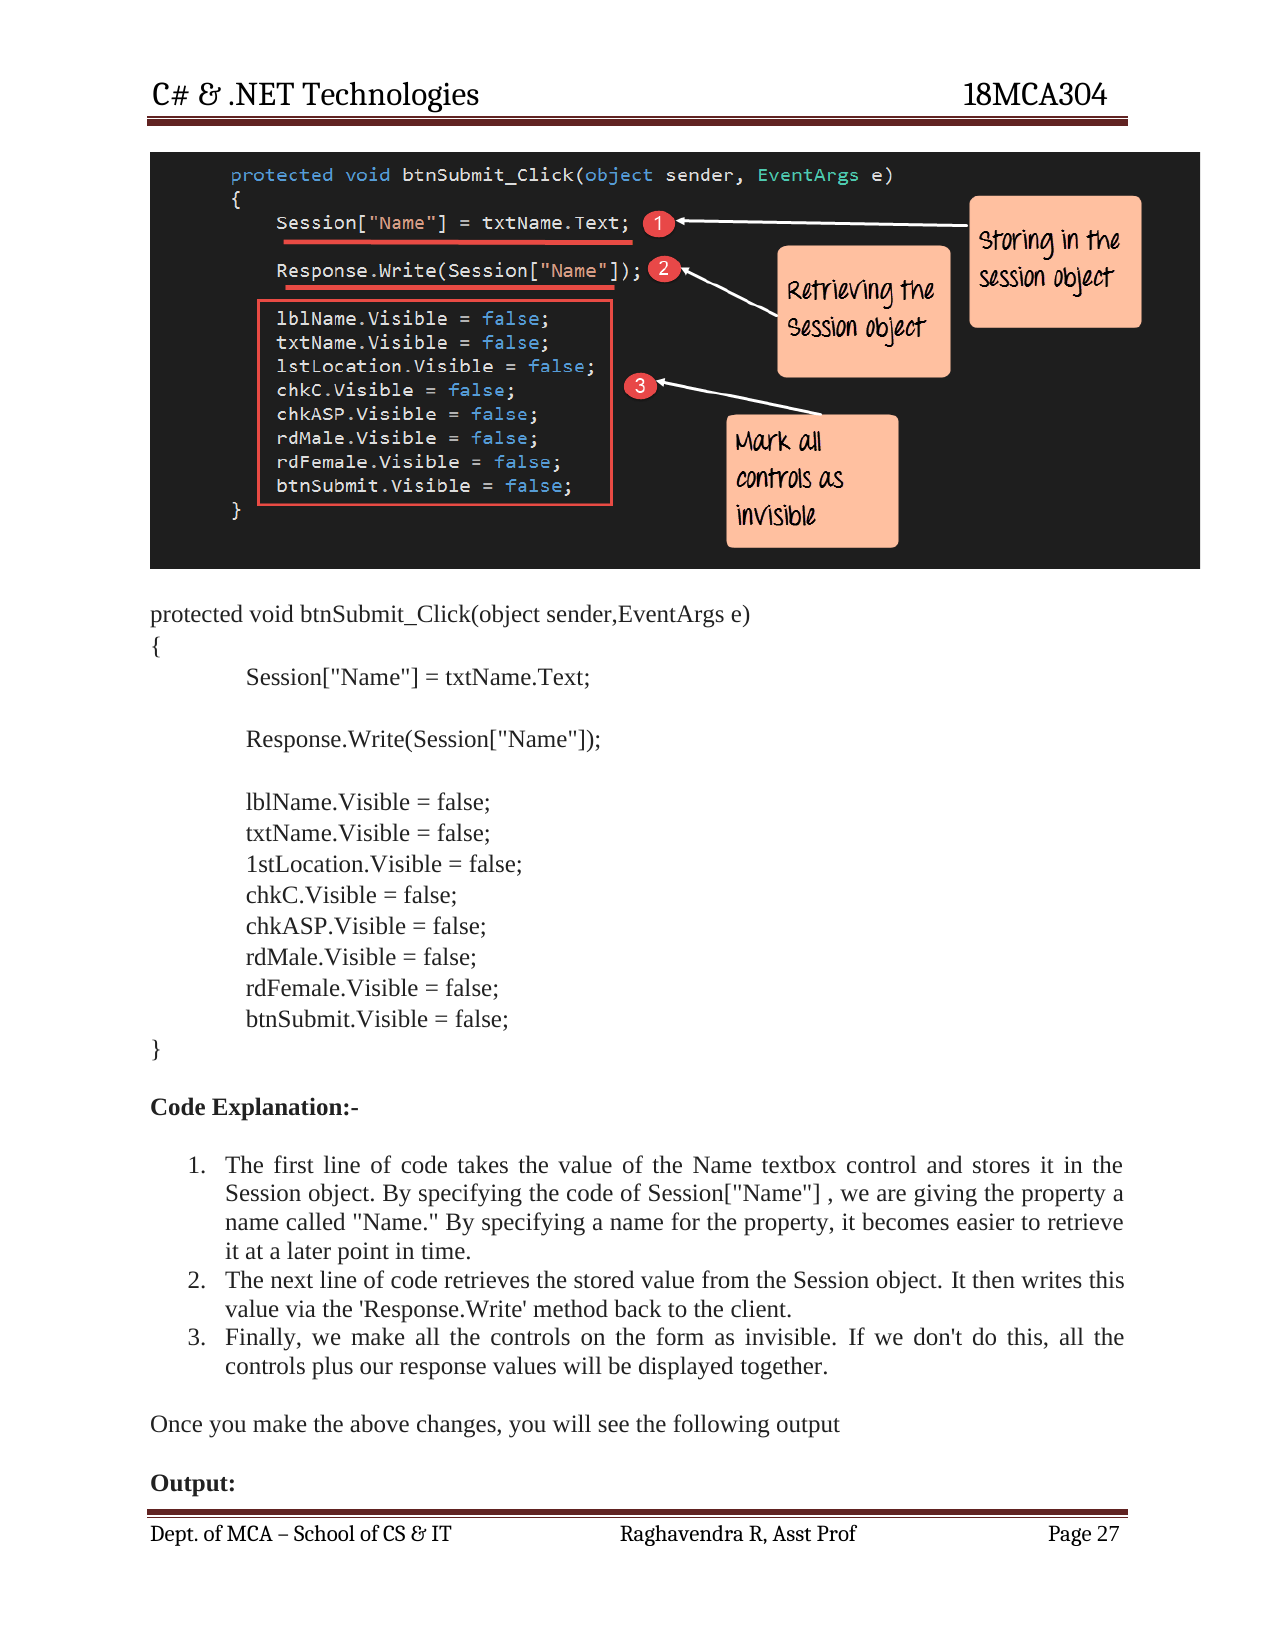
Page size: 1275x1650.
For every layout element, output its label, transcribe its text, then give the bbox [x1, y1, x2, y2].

subtitle Output: [150, 1468, 1212, 1496]
picture [150, 152, 1201, 569]
subtitle Code Explanation:- [150, 1092, 1212, 1121]
list The first line of code takes the value of the Name textbox control and stores it in the Session object. By specifying the code of Session["Name"] , we are giving the property a name called "Name." By specifying a name for the property, it becomes easier to retrieve it at a later point in time. [187, 1150, 1125, 1265]
text Once you make the above changes, you will see the following output [150, 1409, 1212, 1438]
text Session["Name"] = txtName.Text; Response.Write(Session["Name"]); [246, 662, 846, 753]
text protected void btnSubmit_Click(object sender,EventArgs e) [150, 599, 1212, 628]
text { [150, 631, 1212, 659]
list The next line of code retrieves the stored value from the Session object. It then writes this value via the 'Response.Write' method back to the client. [187, 1265, 1125, 1322]
text } [150, 1035, 1212, 1063]
text lblName.Visible = false; txtName.Visible = false; 1stLocation.Visible = false; chkC.Visible = false; chkASP.Visible = false; rdMale.Visible = false; rdFemale.Visible = false; btnSubmit.Visible = false; [246, 787, 525, 1033]
list Finally, we make all the controls on the form as invisible. If we don't do this, all the controls plus our response values will be displayed together. [187, 1322, 1125, 1380]
